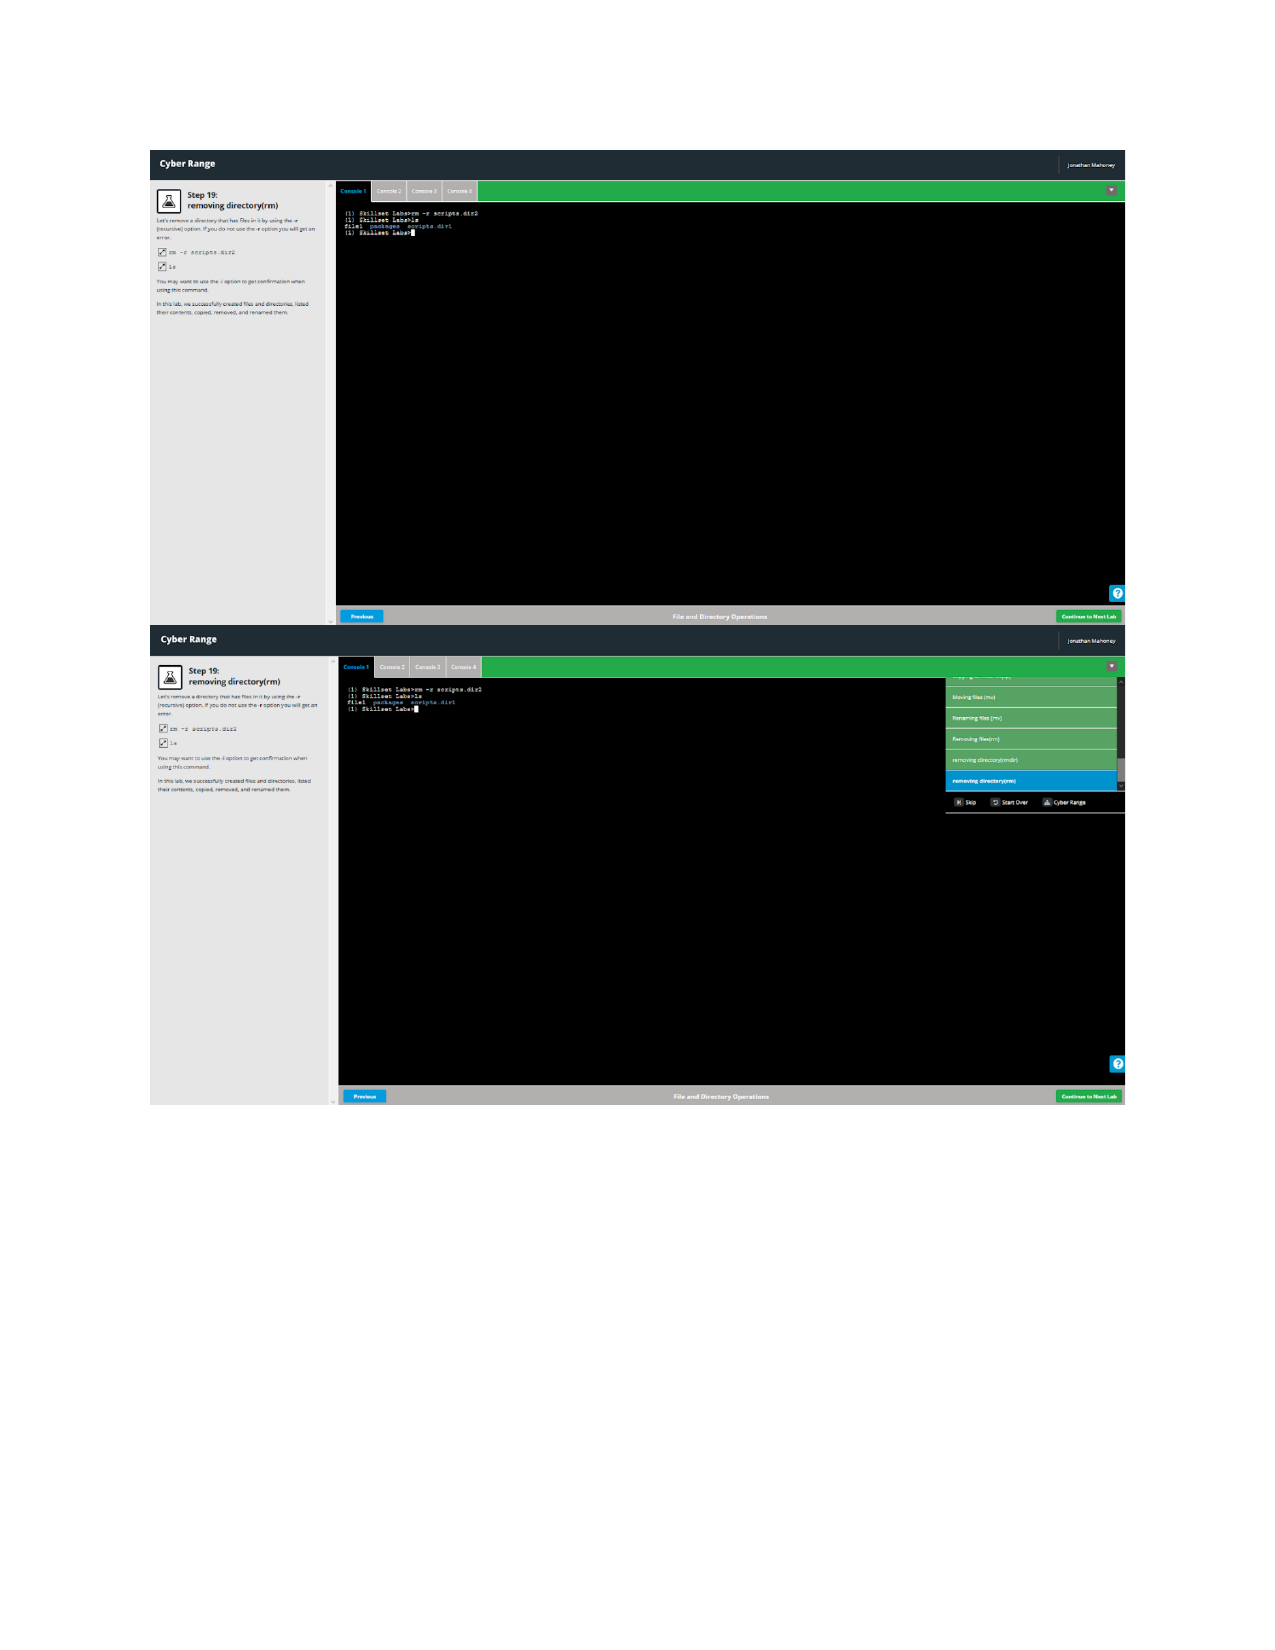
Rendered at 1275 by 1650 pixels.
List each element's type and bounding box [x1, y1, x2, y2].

picture [1114, 589, 1122, 598]
picture [150, 150, 1125, 1105]
picture [1114, 1059, 1123, 1069]
